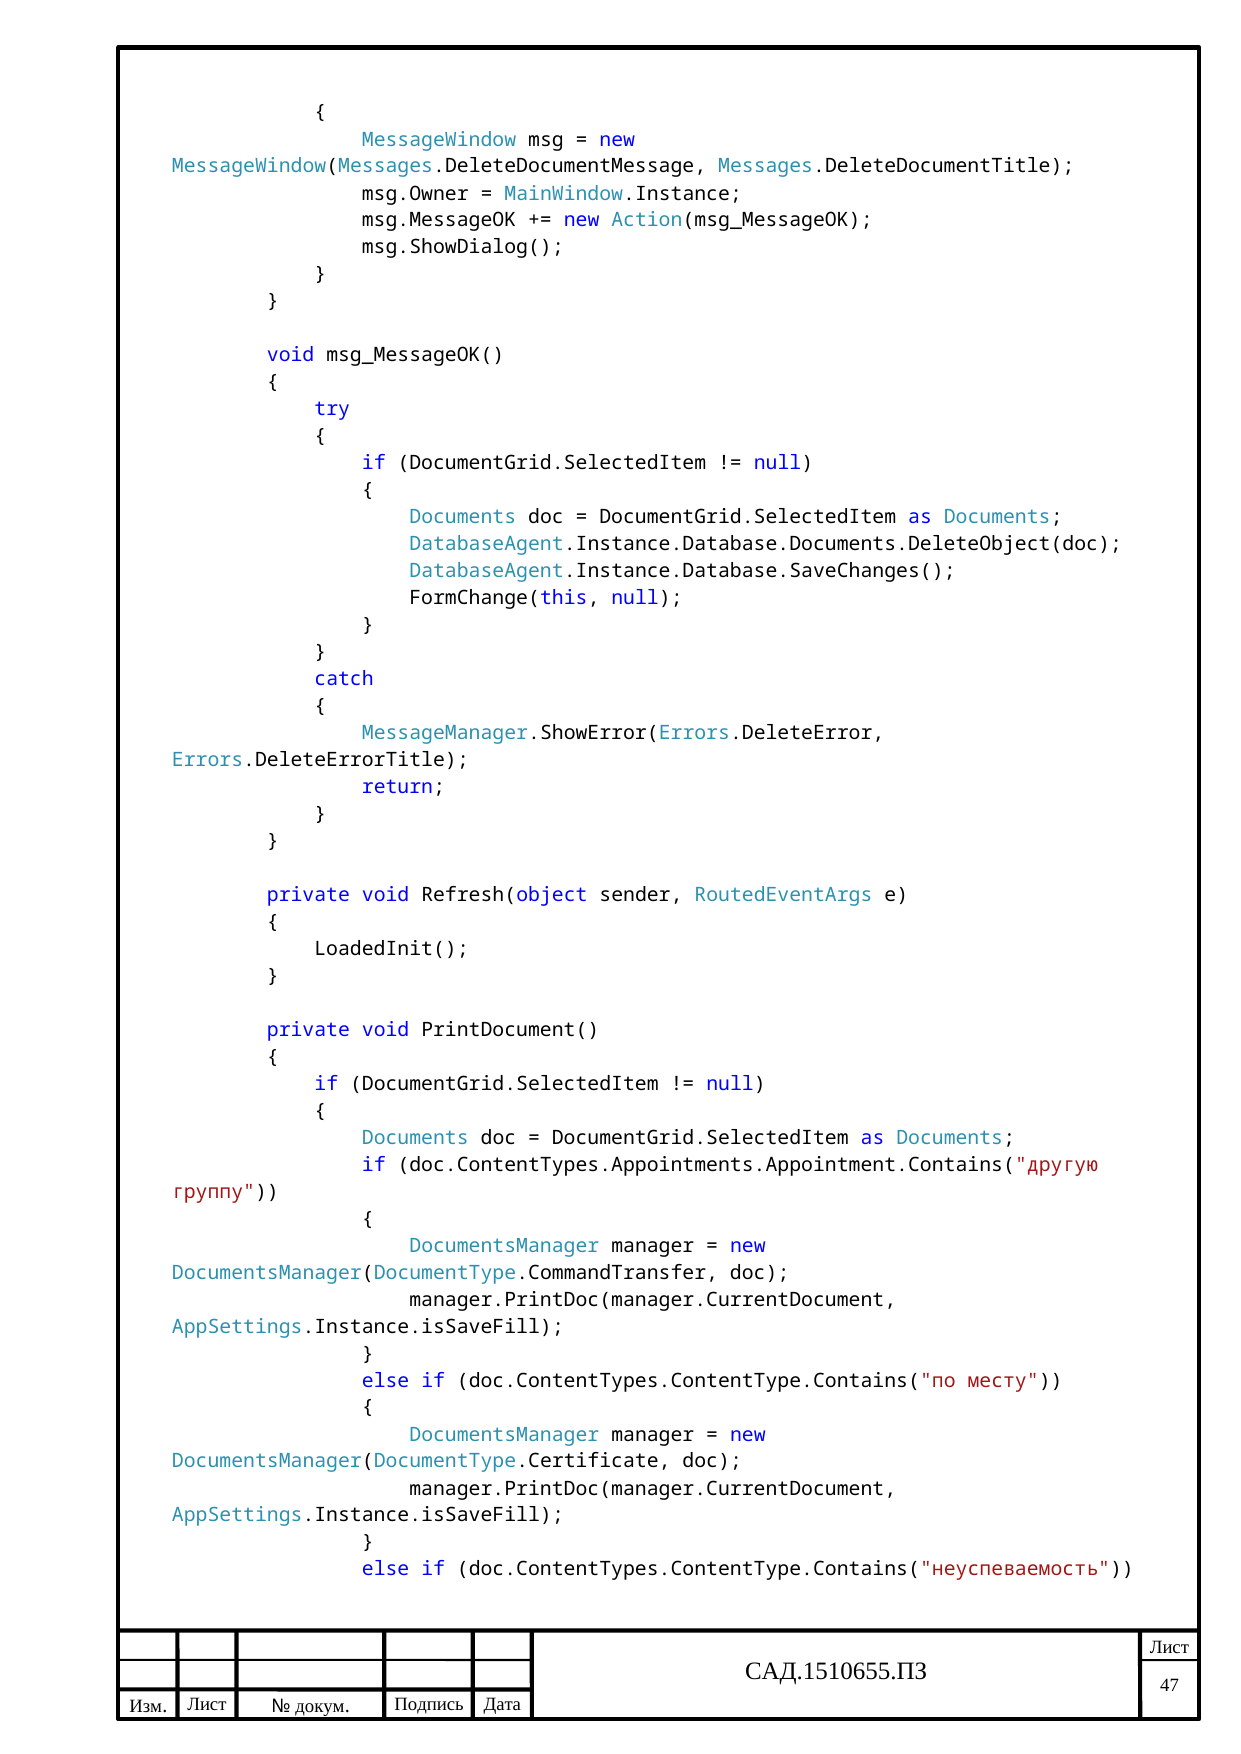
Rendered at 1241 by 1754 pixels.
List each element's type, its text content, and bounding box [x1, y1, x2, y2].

text { [172, 1042, 1152, 1069]
text if (doc.ContentTypes.Appointments.Appointment.Contains("другую группу")) [172, 1150, 1152, 1204]
text manager.PrintDoc(manager.CurrentDocument, AppSettings.Instance.isSaveFill); [172, 1474, 1152, 1528]
text LoadedInit(); [172, 934, 1152, 961]
text DatabaseAgent.Instance.Database.Documents.DeleteObject(doc); [172, 529, 1152, 556]
text { [172, 907, 1152, 934]
text } [172, 1339, 1152, 1366]
text { [172, 98, 1152, 125]
text MessageManager.ShowError(Errors.DeleteError, Errors.DeleteErrorTitle); [172, 718, 1152, 772]
text catch [172, 664, 1152, 691]
text { [172, 691, 1152, 718]
text } [172, 610, 1152, 637]
text { [172, 476, 1152, 502]
text DocumentsManager manager = new DocumentsManager(DocumentType.Certificate, doc); [172, 1420, 1152, 1474]
text MessageWindow msg = new MessageWindow(Messages.DeleteDocumentMessage, Messages.DeleteDocumentTitle); [172, 125, 1152, 179]
text } [172, 826, 1152, 853]
text } [172, 260, 1152, 287]
text } [172, 799, 1152, 826]
text DatabaseAgent.Instance.Database.SaveChanges(); [172, 556, 1152, 583]
text msg.MessageOK += new Action(msg_MessageOK); [172, 206, 1152, 233]
text else if (doc.ContentTypes.ContentType.Contains("неуспеваемость")) [172, 1555, 1152, 1582]
text if (DocumentGrid.SelectedItem != null) [172, 448, 1152, 476]
text { [172, 1204, 1152, 1231]
text if (DocumentGrid.SelectedItem != null) [172, 1069, 1152, 1096]
text { [172, 1096, 1152, 1123]
text msg.ShowDialog(); [172, 233, 1152, 260]
text } [172, 287, 1152, 314]
text return; [172, 772, 1152, 799]
text DocumentsManager manager = new DocumentsManager(DocumentType.CommandTransfer, doc); [172, 1231, 1152, 1285]
text } [172, 637, 1152, 664]
text Documents doc = DocumentGrid.SelectedItem as Documents; [172, 1123, 1152, 1150]
text private void Refresh(object sender, RoutedEventArgs e) [172, 880, 1152, 907]
text } [172, 961, 1152, 988]
text { [172, 368, 1152, 394]
text void msg_MessageOK() [172, 341, 1152, 368]
text Documents doc = DocumentGrid.SelectedItem as Documents; [172, 502, 1152, 529]
text else if (doc.ContentTypes.ContentType.Contains("по месту")) [172, 1366, 1152, 1393]
text } [172, 1528, 1152, 1555]
text msg.Owner = MainWindow.Instance; [172, 179, 1152, 206]
text private void PrintDocument() [172, 1015, 1152, 1042]
text try [172, 394, 1152, 422]
text { [172, 422, 1152, 448]
text manager.PrintDoc(manager.CurrentDocument, AppSettings.Instance.isSaveFill); [172, 1285, 1152, 1339]
text { [172, 1393, 1152, 1420]
text FormChange(this, null); [172, 583, 1152, 610]
